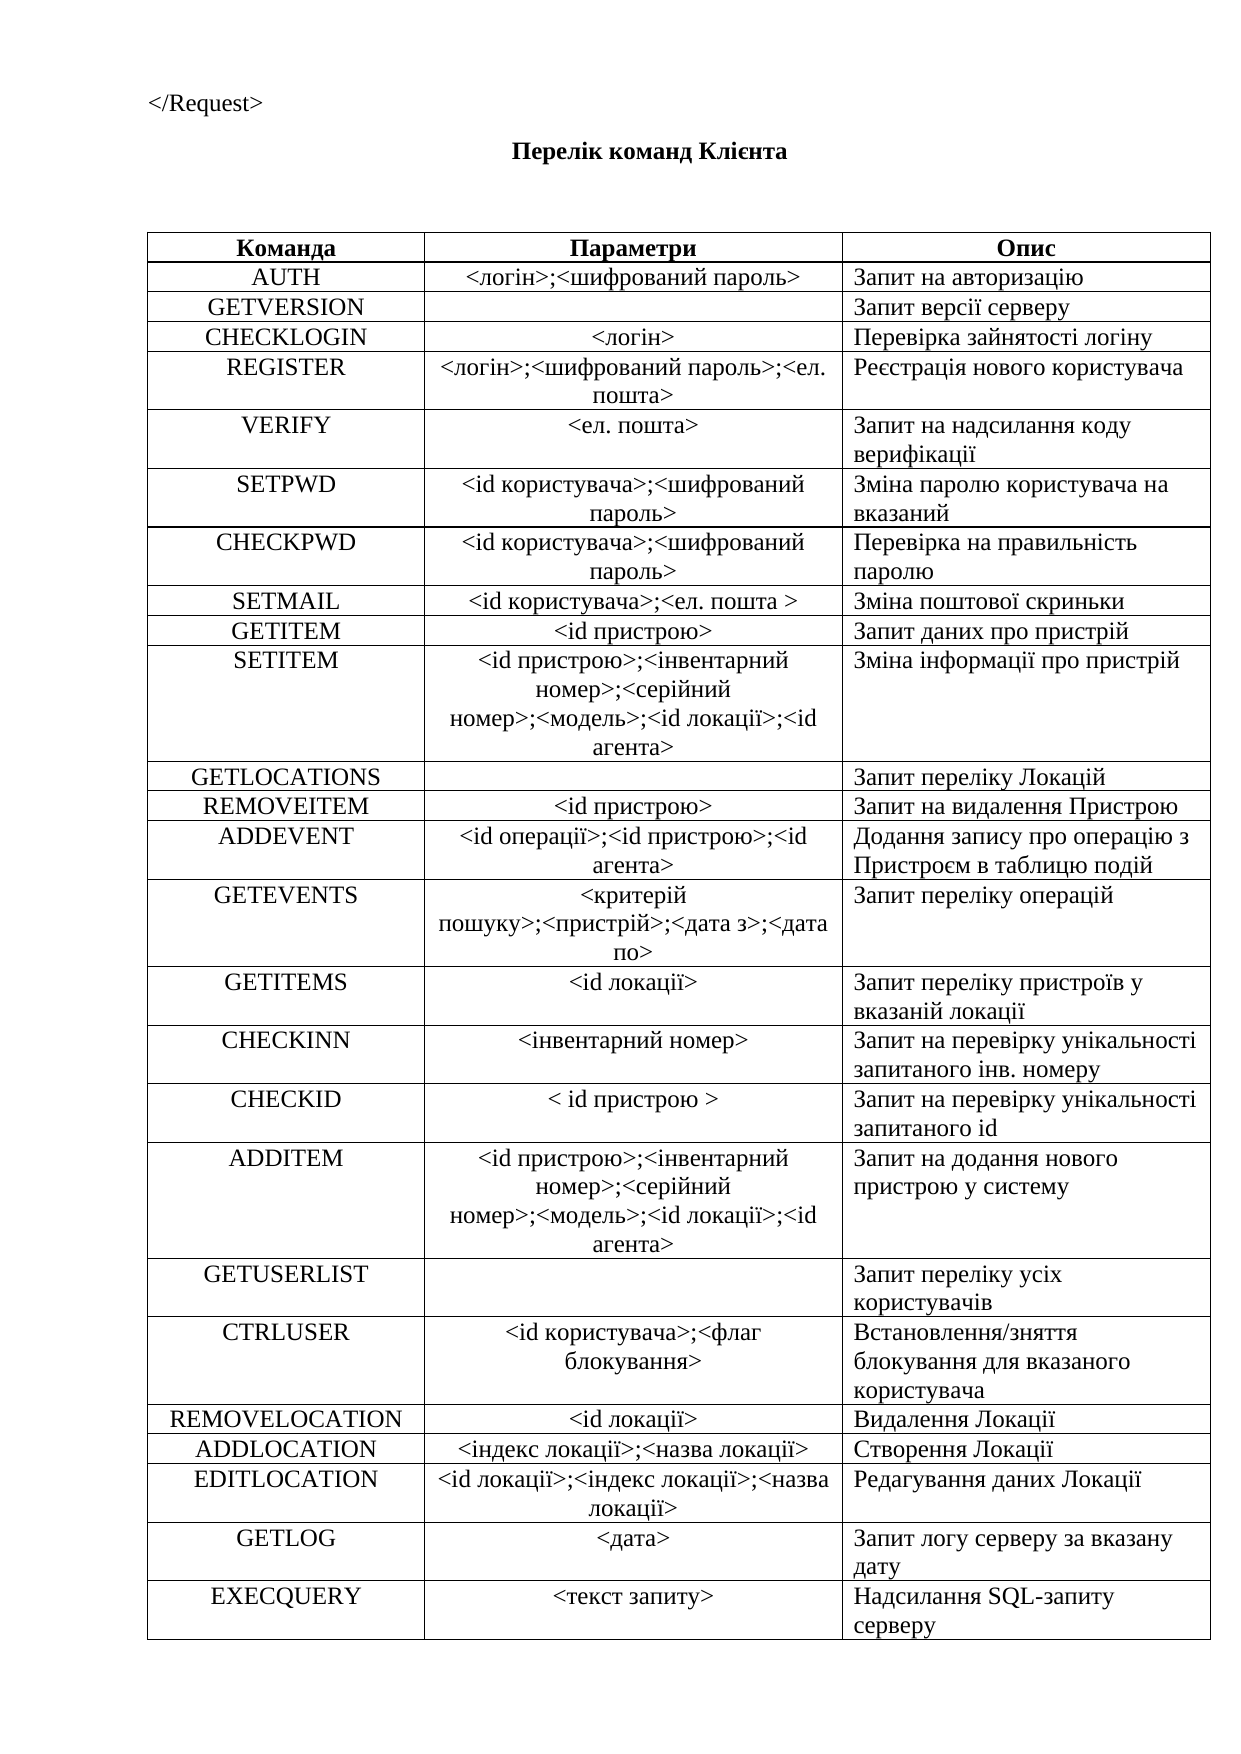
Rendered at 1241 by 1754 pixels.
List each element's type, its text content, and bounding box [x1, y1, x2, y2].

table_cell <id користувача>;<шифрований пароль> [425, 469, 842, 526]
table_cell Запит на авторизацію [843, 263, 1210, 291]
table_cell Додання запису про операцію з Пристроєм в таблицю подій [843, 821, 1210, 879]
table_cell Запит переліку операцій [843, 880, 1210, 966]
table_cell Запит логу серверу за вказану дату [843, 1523, 1210, 1580]
table_cell Запит переліку Локацій [843, 762, 1210, 790]
table_cell Зміна поштової скриньки [843, 586, 1210, 615]
table_cell <логін> [425, 322, 842, 351]
table_cell <логін>;<шифрований пароль> [425, 263, 842, 291]
table_cell <id операції>;<id пристрою>;<id агента> [425, 821, 842, 879]
table_cell [425, 1259, 842, 1316]
table_cell REGISTER [148, 352, 424, 409]
table_cell <id локації> [425, 967, 842, 1024]
table_cell Зміна інформації про пристрій [843, 646, 1210, 761]
table_cell <інвентарний номер> [425, 1026, 842, 1083]
table_header Команда [148, 233, 424, 261]
table_cell GETITEM [148, 616, 424, 644]
table_cell [425, 762, 842, 790]
table_cell Редагування даних Локації [843, 1464, 1210, 1522]
table_cell <id користувача>;<флаг блокування> [425, 1317, 842, 1403]
table_cell GETITEMS [148, 967, 424, 1024]
table_cell Надсилання SQL-запиту серверу [843, 1581, 1210, 1639]
table_cell <логін>;<шифрований пароль>;<ел. пошта> [425, 352, 842, 409]
table_cell Запит даних про пристрій [843, 616, 1210, 644]
table_cell SETMAIL [148, 586, 424, 615]
table_cell Перевірка на правильність паролю [843, 528, 1210, 585]
table_cell <id локації>;<індекс локації>;<назва локації> [425, 1464, 842, 1522]
table_cell Реєстрація нового користувача [843, 352, 1210, 409]
table_cell GETLOCATIONS [148, 762, 424, 790]
table_cell ADDITEM [148, 1143, 424, 1258]
table_cell GETLOG [148, 1523, 424, 1580]
table_cell Запит переліку усіх користувачів [843, 1259, 1210, 1316]
table_cell <id пристрою> [425, 791, 842, 820]
table_cell <id локації> [425, 1405, 842, 1433]
table_cell EDITLOCATION [148, 1464, 424, 1522]
table_header Опис [843, 233, 1210, 261]
table_cell <id користувача>;<шифрований пароль> [425, 528, 842, 585]
table_cell GETUSERLIST [148, 1259, 424, 1316]
table_cell SETPWD [148, 469, 424, 526]
table_cell <ел. пошта> [425, 410, 842, 468]
text Перелік команд Клієнта [148, 136, 1152, 165]
table_cell Зміна паролю користувача на вказаний [843, 469, 1210, 526]
table_cell REMOVELOCATION [148, 1405, 424, 1433]
table_cell <критерій пошуку>;<пристрій>;<дата з>;<дата по> [425, 880, 842, 966]
table_cell GETEVENTS [148, 880, 424, 966]
table_cell CTRLUSER [148, 1317, 424, 1403]
table_cell Запит на видалення Пристрою [843, 791, 1210, 820]
table_header Параметри [425, 233, 842, 261]
table_cell <текст запиту> [425, 1581, 842, 1639]
table_cell Запит версії серверу [843, 292, 1210, 321]
table_cell CHECKID [148, 1084, 424, 1142]
table_cell CHECKINN [148, 1026, 424, 1083]
table_cell Встановлення/зняття блокування для вказаного користувача [843, 1317, 1210, 1403]
table_cell Перевірка зайнятості логіну [843, 322, 1210, 351]
table_cell <id користувача>;<ел. пошта > [425, 586, 842, 615]
table_cell <індекс локації>;<назва локації> [425, 1434, 842, 1463]
table_cell CHECKLOGIN [148, 322, 424, 351]
table_cell AUTH [148, 263, 424, 291]
table_cell SETITEM [148, 646, 424, 761]
table_cell ADDEVENT [148, 821, 424, 879]
table_cell <id пристрою>;<інвентарний номер>;<серійний номер>;<модель>;<id локації>;<id агента> [425, 646, 842, 761]
table_cell <дата> [425, 1523, 842, 1580]
table_cell Видалення Локації [843, 1405, 1210, 1433]
table_cell Запит переліку пристроїв у вказаній локації [843, 967, 1210, 1024]
table_cell <id пристрою>;<інвентарний номер>;<серійний номер>;<модель>;<id локації>;<id агента> [425, 1143, 842, 1258]
table_cell EXECQUERY [148, 1581, 424, 1639]
table_cell Створення Локації [843, 1434, 1210, 1463]
table_cell Запит на надсилання коду верифікації [843, 410, 1210, 468]
table_cell VERIFY [148, 410, 424, 468]
table_cell [425, 292, 842, 321]
table_cell REMOVEITEM [148, 791, 424, 820]
table_cell Запит на перевірку унікальності запитаного інв. номеру [843, 1026, 1210, 1083]
table_cell <id пристрою> [425, 616, 842, 644]
table_cell Запит на перевірку унікальності запитаного id [843, 1084, 1210, 1142]
table_cell ADDLOCATION [148, 1434, 424, 1463]
table_cell Запит на додання нового пристрою у систему [843, 1143, 1210, 1258]
table_cell GETVERSION [148, 292, 424, 321]
table_cell < id пристрою > [425, 1084, 842, 1142]
table_cell CHECKPWD [148, 528, 424, 585]
text </Request> [148, 88, 1152, 117]
